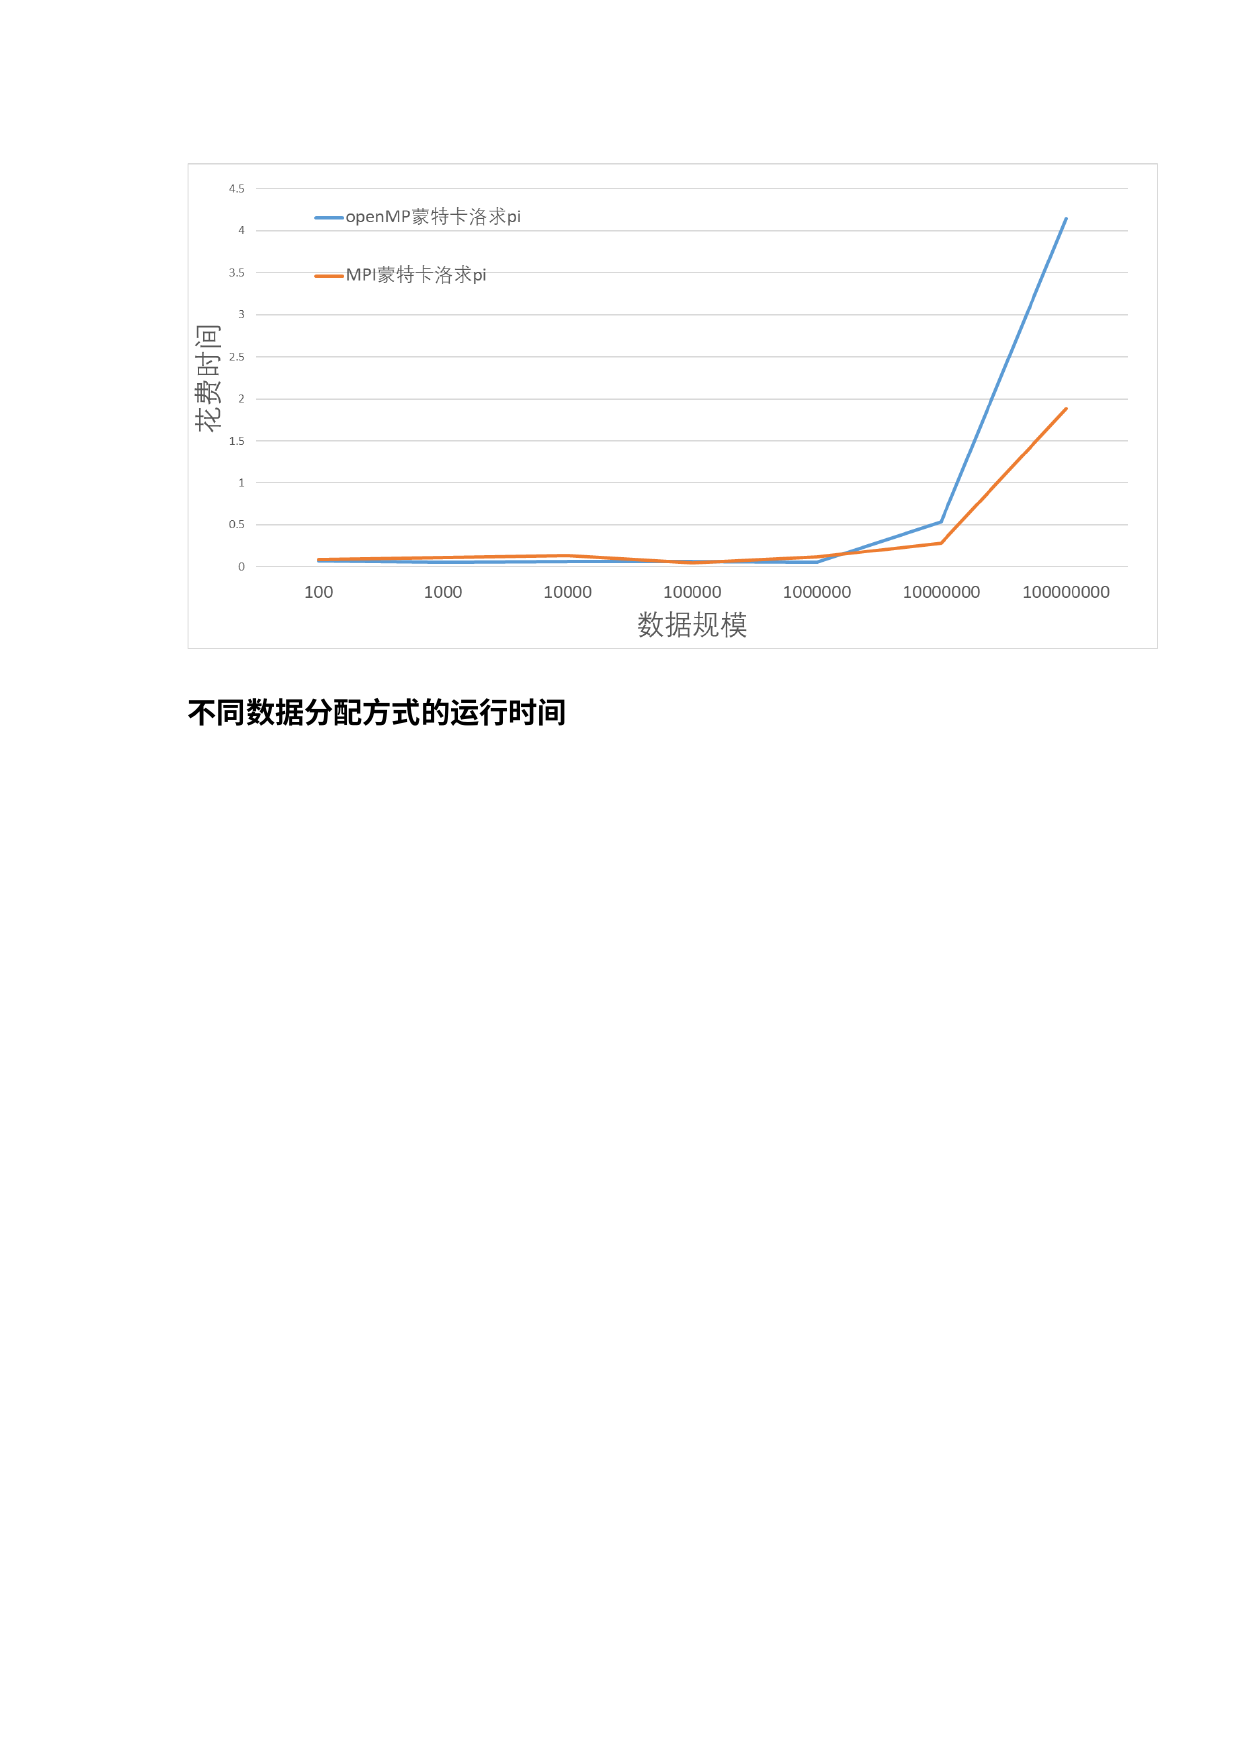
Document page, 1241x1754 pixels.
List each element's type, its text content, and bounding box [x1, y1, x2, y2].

subtitle 不同数据分配方式的运行时间 [187, 679, 1053, 744]
picture [187, 163, 1158, 649]
